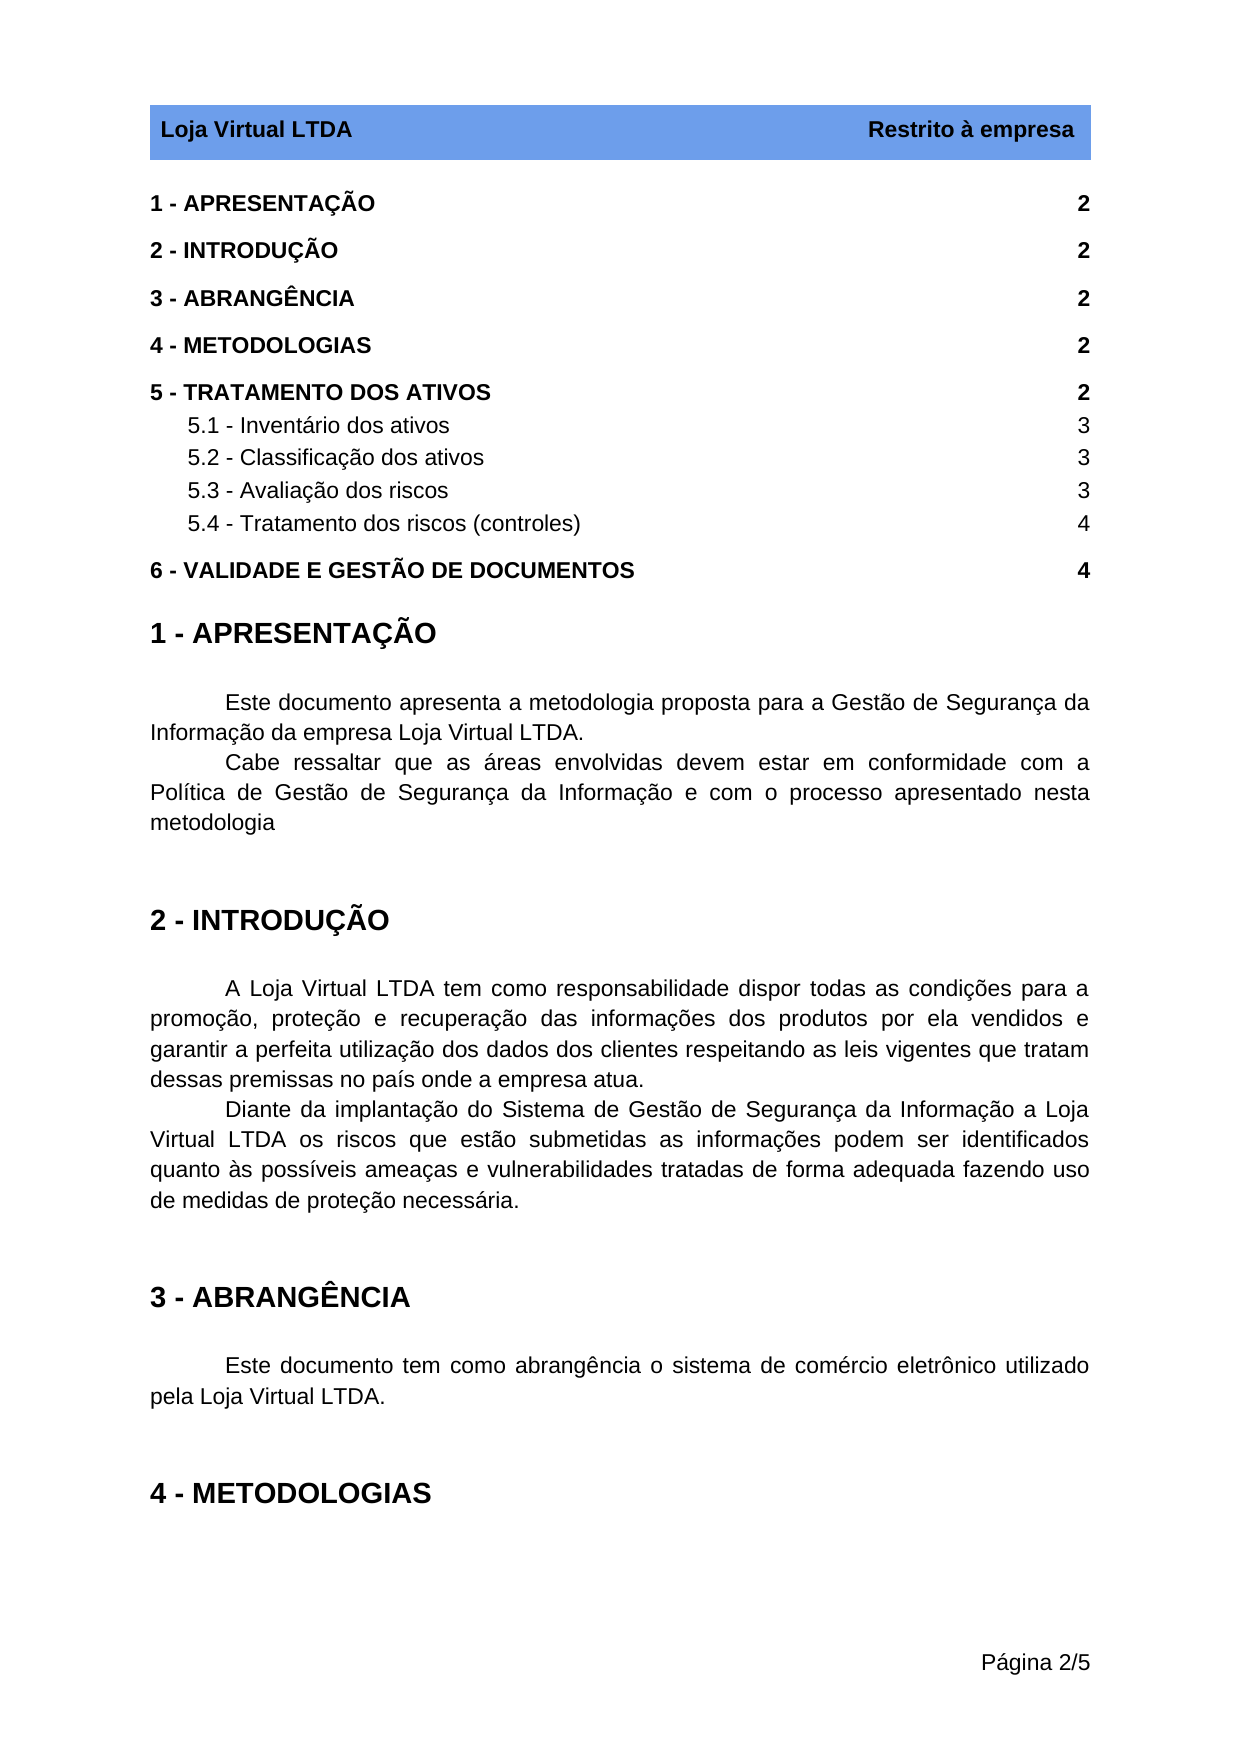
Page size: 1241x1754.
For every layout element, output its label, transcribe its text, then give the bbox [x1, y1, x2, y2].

text Diante da implantação do Sistema de Gestão de Segurança da Informação a Loja Virtual LTDA os riscos que estão submetidas as informações podem ser identificados quanto às possíveis ameaças e vulnerabilidades tratadas de forma adequada fazendo uso de medidas de proteção necessária. [150, 1096, 1090, 1213]
text A Loja Virtual LTDA tem como responsabilidade dispor todas as condições para a promoção, proteção e recuperação das informações dos produtos por ela vendidos e garantir a perfeita utilização dos dados dos clientes respeitando as leis vigentes que tratam dessas premissas no país onde a empresa atua. [150, 975, 1090, 1092]
text Este documento tem como abrangência o sistema de comércio eletrônico utilizado pela Loja Virtual LTDA. [150, 1352, 1090, 1409]
text Este documento apresenta a metodologia proposta para a Gestão de Segurança da Informação da empresa Loja Virtual LTDA. [150, 688, 1090, 745]
subtitle 1 - APRESENTAÇÃO [150, 616, 1090, 650]
text Cabe ressaltar que as áreas envolvidas devem estar em conformidade com a Política de Gestão de Segurança da Informação e com o processo apresentado nesta metodologia [150, 749, 1090, 836]
subtitle 2 - INTRODUÇÃO [150, 903, 1090, 937]
subtitle 4 - METODOLOGIAS [150, 1476, 1090, 1510]
subtitle 3 - ABRANGÊNCIA [150, 1280, 1090, 1314]
